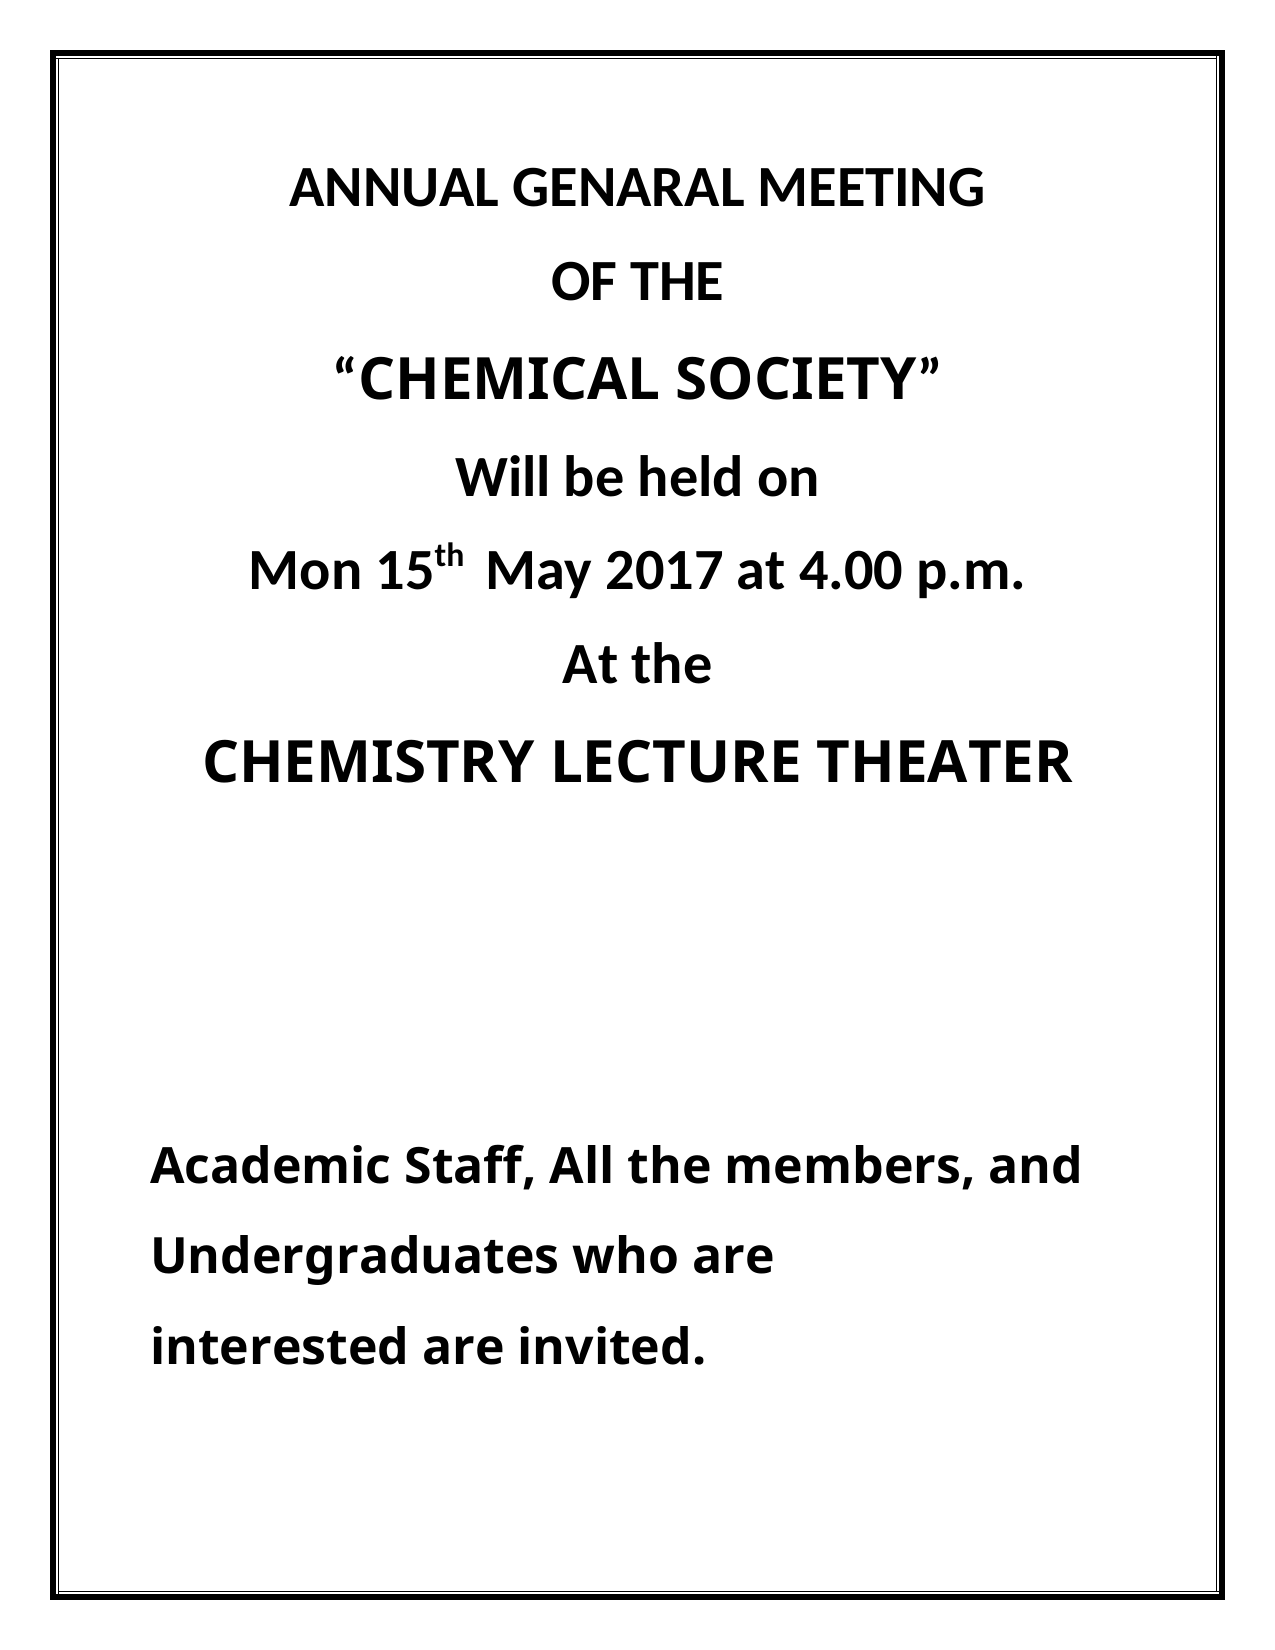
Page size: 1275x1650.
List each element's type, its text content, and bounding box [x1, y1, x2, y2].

text Will be held on [150, 439, 1125, 511]
text interested are invited. [150, 1311, 1125, 1379]
text At the [150, 627, 1125, 698]
text ANNUAL GENARAL MEETING [150, 150, 1125, 221]
text OF THE [150, 243, 1125, 315]
text Undergraduates who are [150, 1220, 1125, 1288]
text Mon 15th May 2017 at 4.00 p.m. [150, 533, 1125, 604]
text “CHEMICAL SOCIETY” [150, 337, 1125, 417]
text Academic Staff, All the members, and [150, 1130, 1125, 1198]
text CHEMISTRY LECTURE THEATER [150, 720, 1125, 800]
